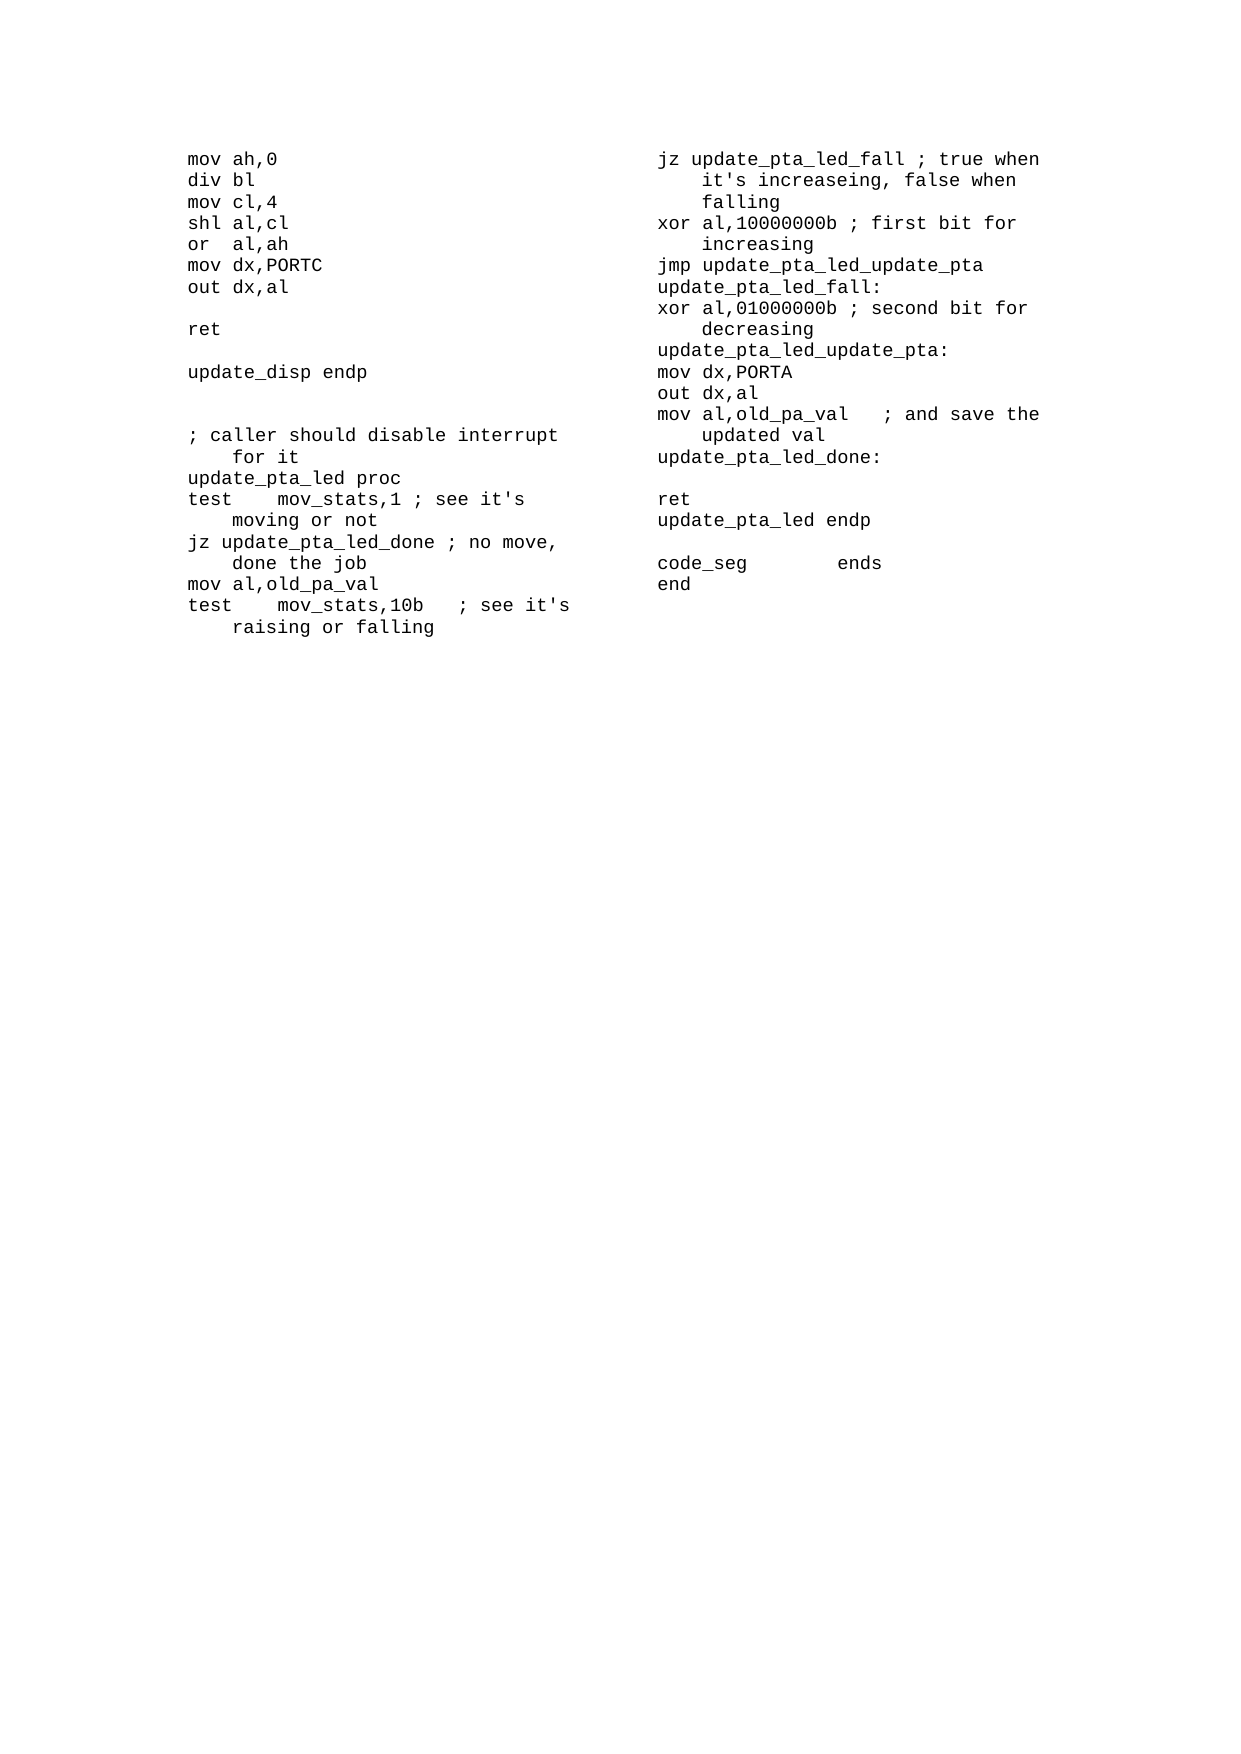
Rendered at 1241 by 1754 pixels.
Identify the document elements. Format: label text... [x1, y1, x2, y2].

text out dx,al [657, 384, 1053, 405]
text mov al,old_pa_val [187, 575, 583, 596]
text update_pta_led proc [187, 469, 583, 490]
text ret [657, 490, 1053, 511]
text xor al,10000000b ; first bit for increasing [657, 214, 1053, 256]
text ret [187, 320, 583, 341]
text mov cl,4 [187, 192, 583, 214]
text or al,ah [187, 235, 583, 256]
text end [657, 575, 1053, 596]
text div bl [187, 171, 583, 192]
text shl al,cl [187, 214, 583, 235]
text mov al,old_pa_val ; and save the updated val [657, 405, 1053, 447]
text ; caller should disable interrupt for it [187, 426, 583, 469]
text update_pta_led endp [657, 511, 1053, 532]
text test mov_stats,10b ; see it's raising or falling [187, 596, 583, 639]
text update_disp endp [187, 362, 583, 384]
text jmp update_pta_led_update_pta [657, 256, 1053, 277]
text mov dx,PORTA [657, 362, 1053, 384]
text mov dx,PORTC [187, 256, 583, 277]
text jz update_pta_led_done ; no move, done the job [187, 532, 583, 575]
text test mov_stats,1 ; see it's moving or not [187, 490, 583, 532]
text out dx,al [187, 277, 583, 299]
text update_pta_led_fall: [657, 277, 1053, 299]
text code_seg ends [657, 554, 1053, 575]
text jz update_pta_led_fall ; true when it's increaseing, false when falling [657, 150, 1053, 214]
text xor al,01000000b ; second bit for decreasing [657, 299, 1053, 341]
text update_pta_led_update_pta: [657, 341, 1053, 362]
text update_pta_led_done: [657, 447, 1053, 469]
text mov ah,0 [187, 150, 583, 171]
